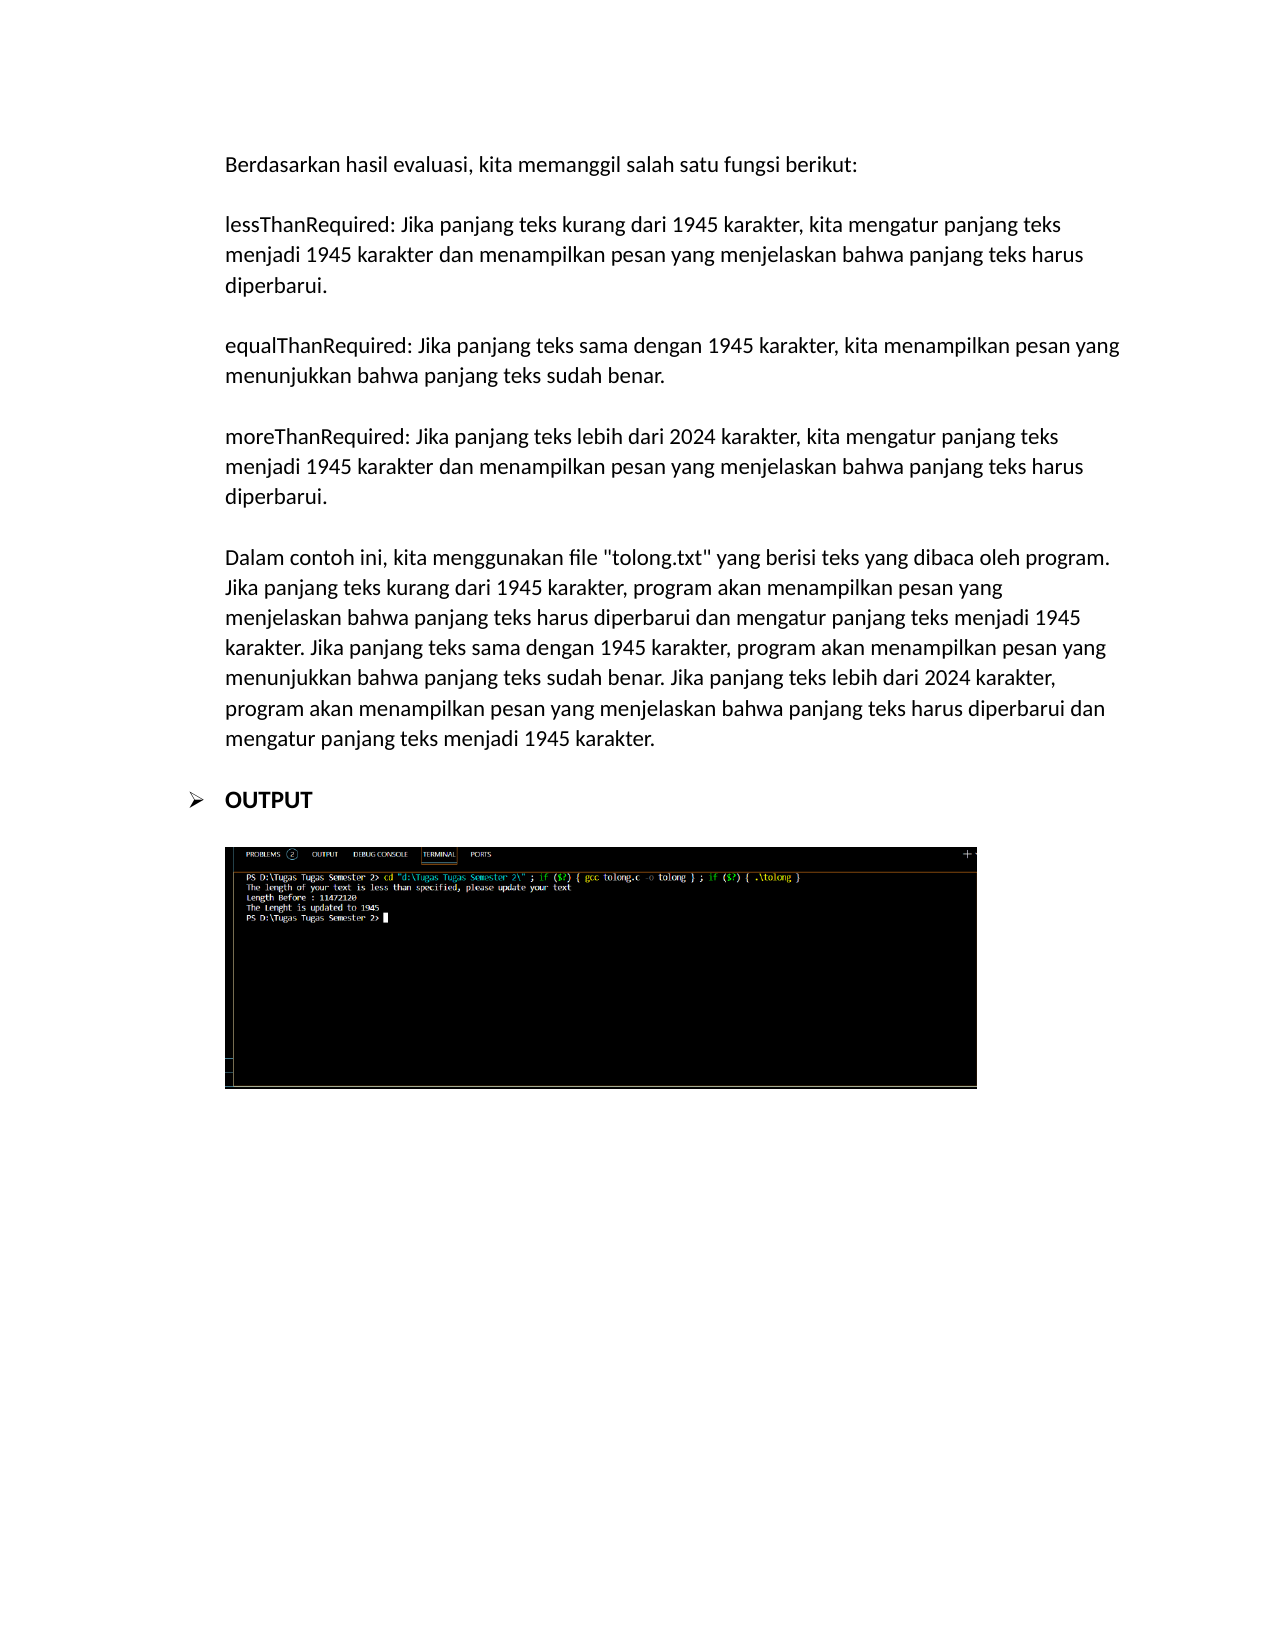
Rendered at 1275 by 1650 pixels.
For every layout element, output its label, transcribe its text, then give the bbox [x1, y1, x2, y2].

picture [225, 847, 977, 1089]
list equalThanRequired: Jika panjang teks sama dengan 1945 karakter, kita menampilkan pesan yang menunjukkan bahwa panjang teks sudah benar. [225, 331, 1125, 389]
list Dalam contoh ini, kita menggunakan file "tolong.txt" yang berisi teks yang dibaca oleh program. Jika panjang teks kurang dari 1945 karakter, program akan menampilkan pesan yang menjelaskan bahwa panjang teks harus diperbarui dan mengatur panjang teks menjadi 1945 karakter. Jika panjang teks sama dengan 1945 karakter, program akan menampilkan pesan yang menunjukkan bahwa panjang teks sudah benar. Jika panjang teks lebih dari 2024 karakter, program akan menampilkan pesan yang menjelaskan bahwa panjang teks harus diperbarui dan mengatur panjang teks menjadi 1945 karakter. [225, 543, 1125, 752]
list Berdasarkan hasil evaluasi, kita memanggil salah satu fungsi berikut: [225, 150, 1125, 178]
list moreThanRequired: Jika panjang teks lebih dari 2024 karakter, kita mengatur panjang teks menjadi 1945 karakter dan menampilkan pesan yang menjelaskan bahwa panjang teks harus diperbarui. [225, 422, 1125, 510]
list OUTPUT [187, 784, 1125, 815]
list lessThanRequired: Jika panjang teks kurang dari 1945 karakter, kita mengatur panjang teks menjadi 1945 karakter dan menampilkan pesan yang menjelaskan bahwa panjang teks harus diperbarui. [225, 210, 1125, 299]
